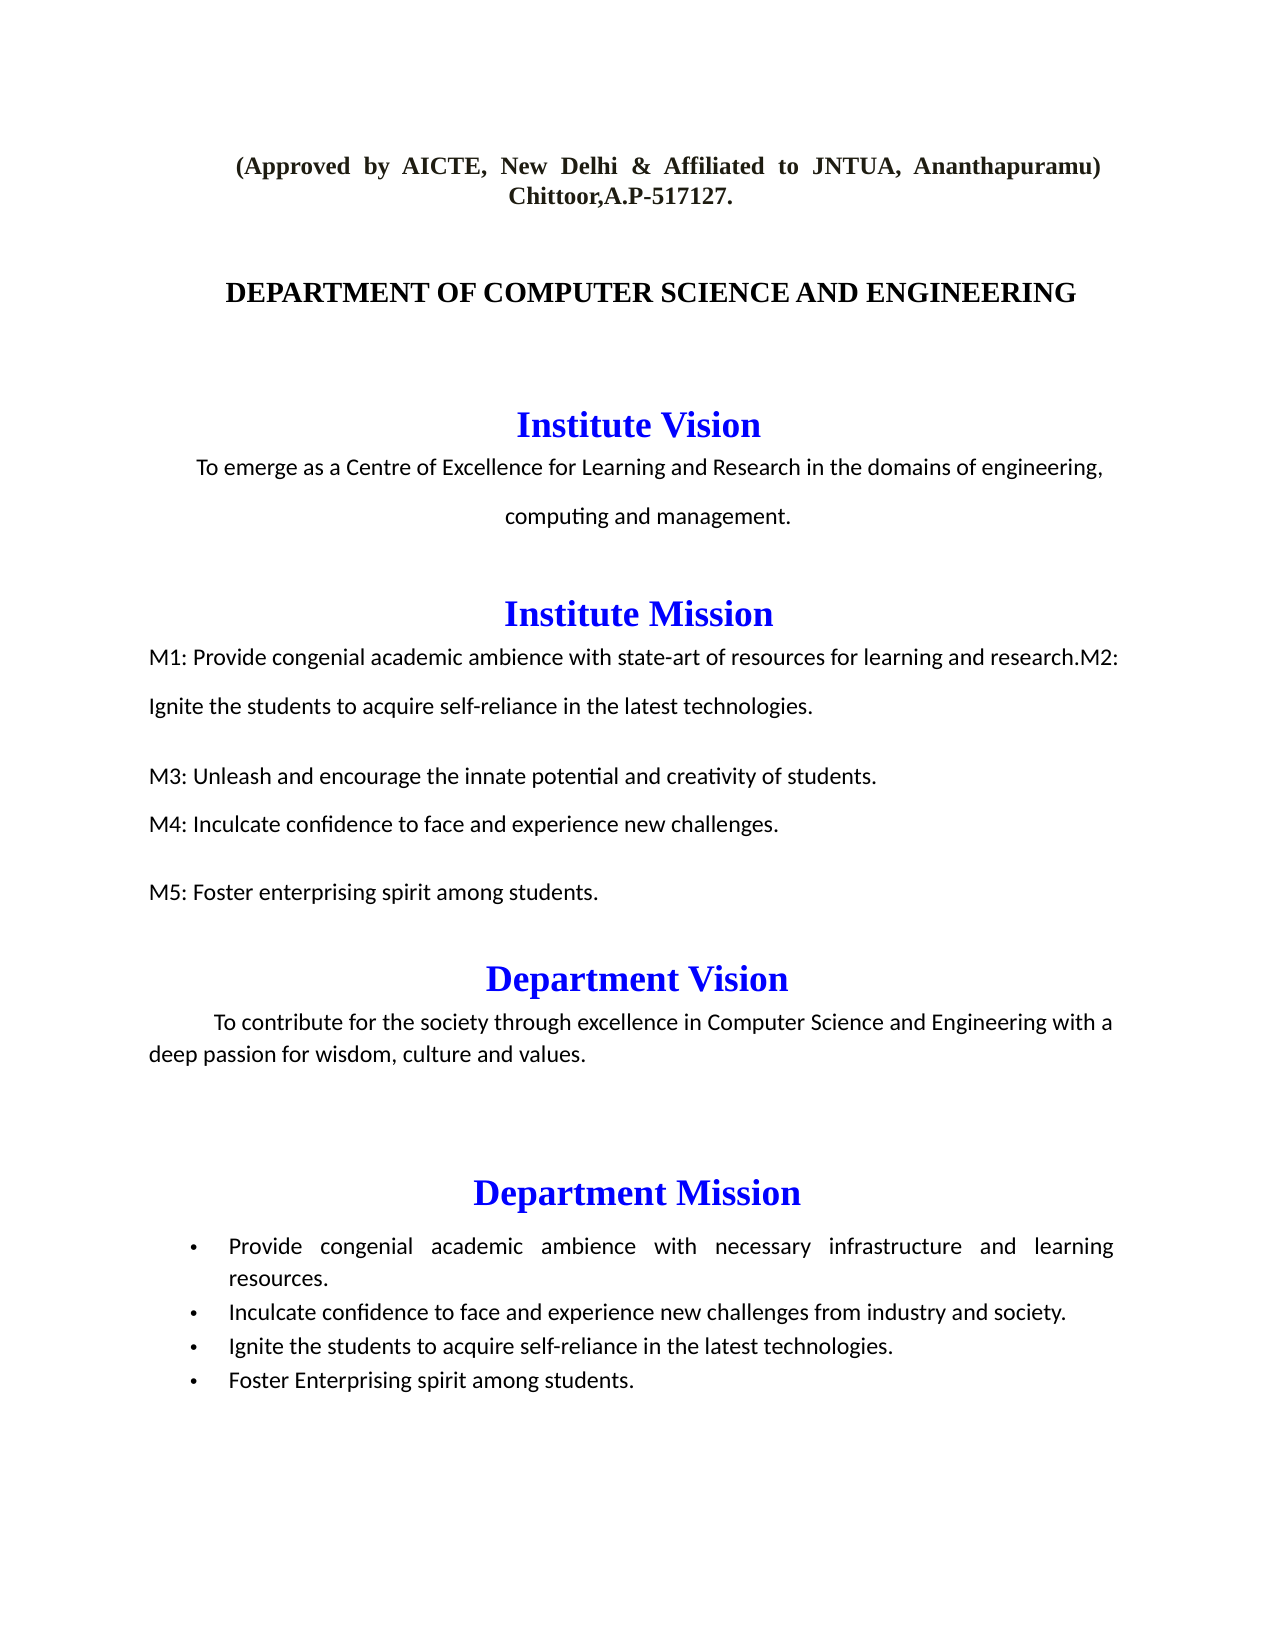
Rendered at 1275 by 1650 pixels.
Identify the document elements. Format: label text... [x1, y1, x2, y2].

subtitle Institute Mission [152, 592, 1125, 635]
text M1: Provide congenial academic ambience with state-art of resources for learning and research.M2: [148, 642, 1125, 671]
text M4: Inculcate confidence to face and experience new challenges. [148, 809, 1114, 838]
list Provide congenial academic ambience with necessary infrastructure and learning resources. [190, 1231, 1114, 1293]
text Ignite the students to acquire self-reliance in the latest technologies. [148, 691, 1114, 720]
text To emerge as a Centre of Excellence for Learning and Research in the domains of engineering, [196, 452, 1114, 482]
text M5: Foster enterprising spirit among students. [148, 877, 1114, 906]
subtitle Institute Vision [152, 402, 1125, 445]
text To contribute for the society through excellence in Computer Science and Engineering with a deep passion for wisdom, culture and values. [148, 1007, 1114, 1068]
list Inculcate confidence to face and experience new challenges from industry and society. [190, 1297, 1114, 1326]
text computing and management. [171, 501, 1125, 530]
text M3: Unleash and encourage the innate potential and creativity of students. [148, 761, 1114, 790]
text DEPARTMENT OF COMPUTER SCIENCE AND ENGINEERING [179, 275, 1123, 308]
subtitle Department Vision [152, 956, 1122, 999]
list Foster Enterprising spirit among students. [190, 1365, 1114, 1394]
list Ignite the students to acquire self-reliance in the latest technologies. [190, 1331, 1114, 1360]
text (Approved by AICTE, New Delhi & Affiliated to JNTUA, Ananthapuramu) Chittoor,A.P-517127. [236, 151, 1102, 210]
subtitle Department Mission [152, 1170, 1122, 1213]
